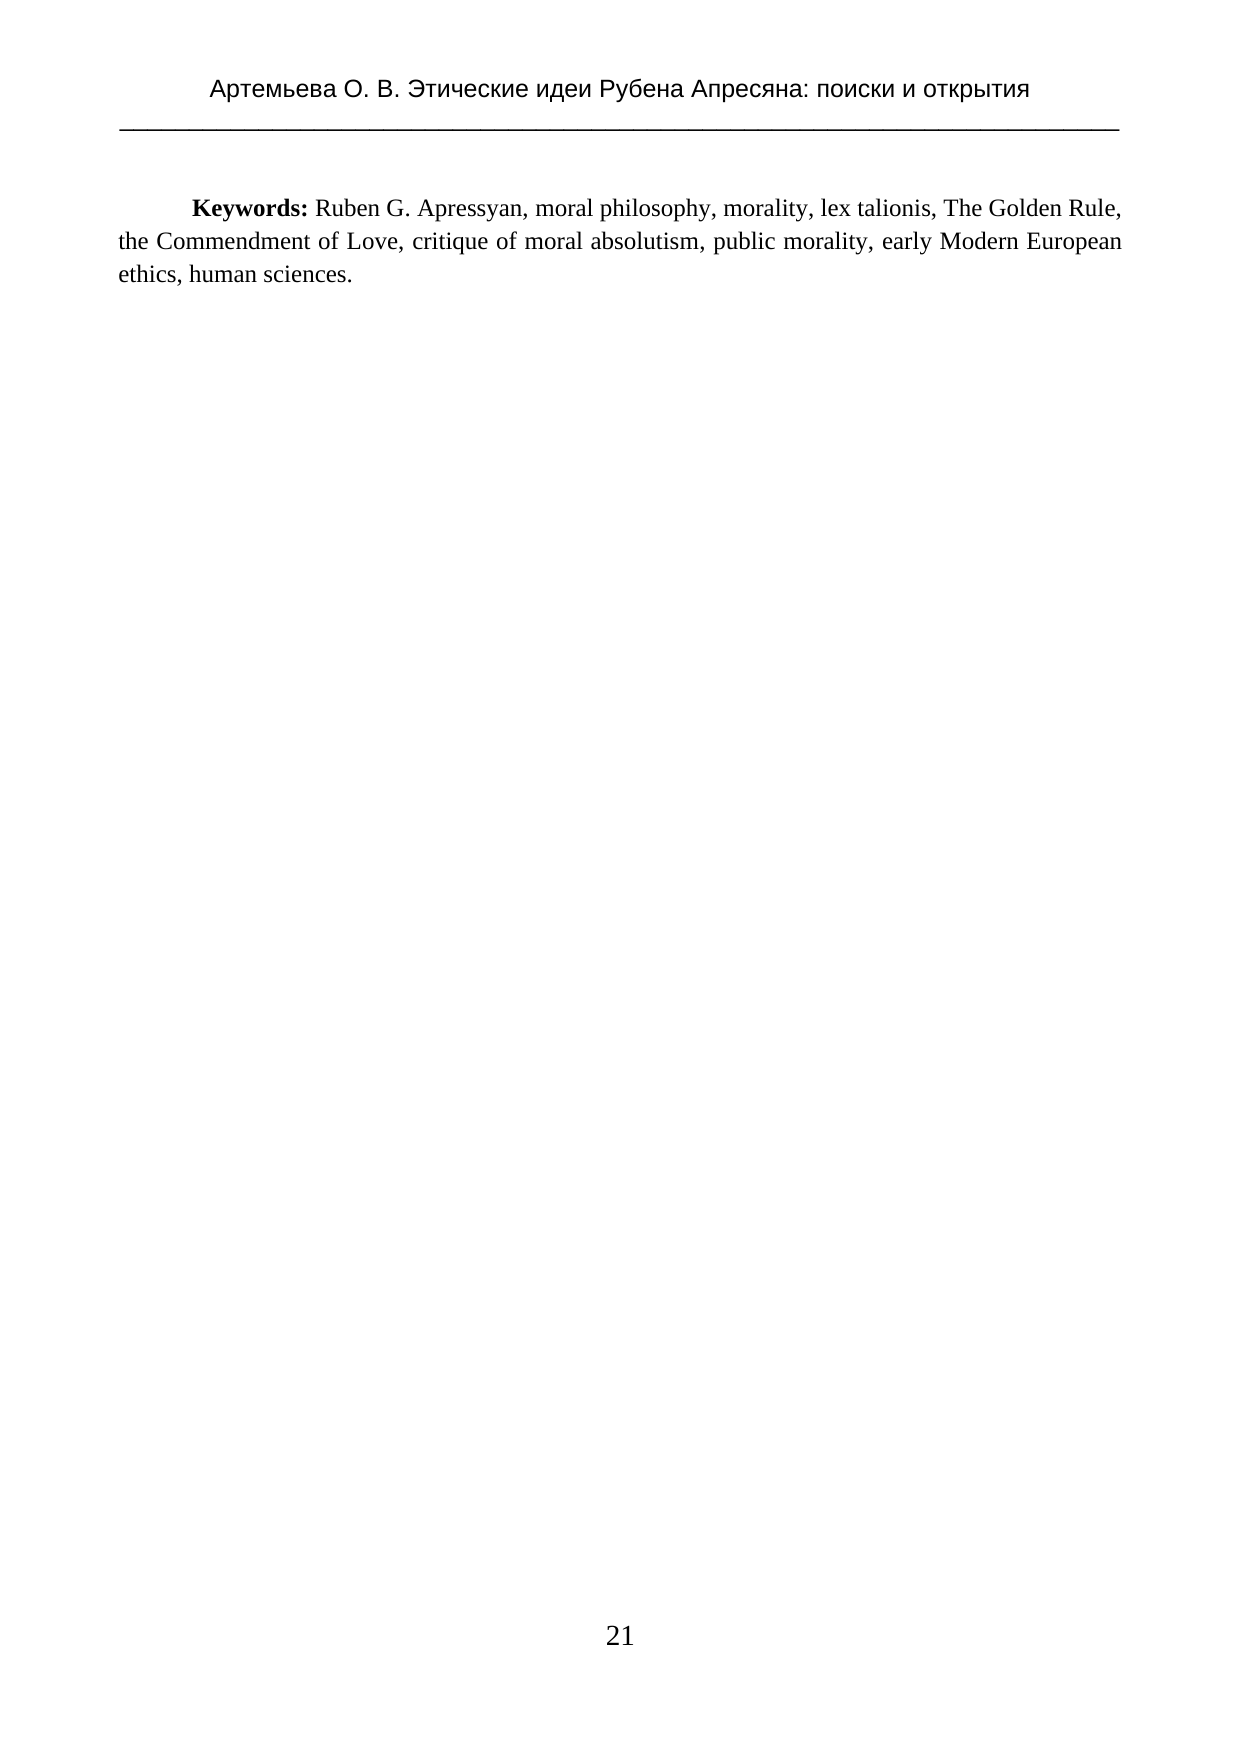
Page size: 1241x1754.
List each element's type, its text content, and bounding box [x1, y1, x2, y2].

text Keywords: Ruben G. Apressyan, moral philosophy, morality, lex talionis, The Golden Rule, the Commendment of Love, critique of moral absolutism, public morality, early Modern European ethics, human sciences. [118, 193, 1122, 288]
